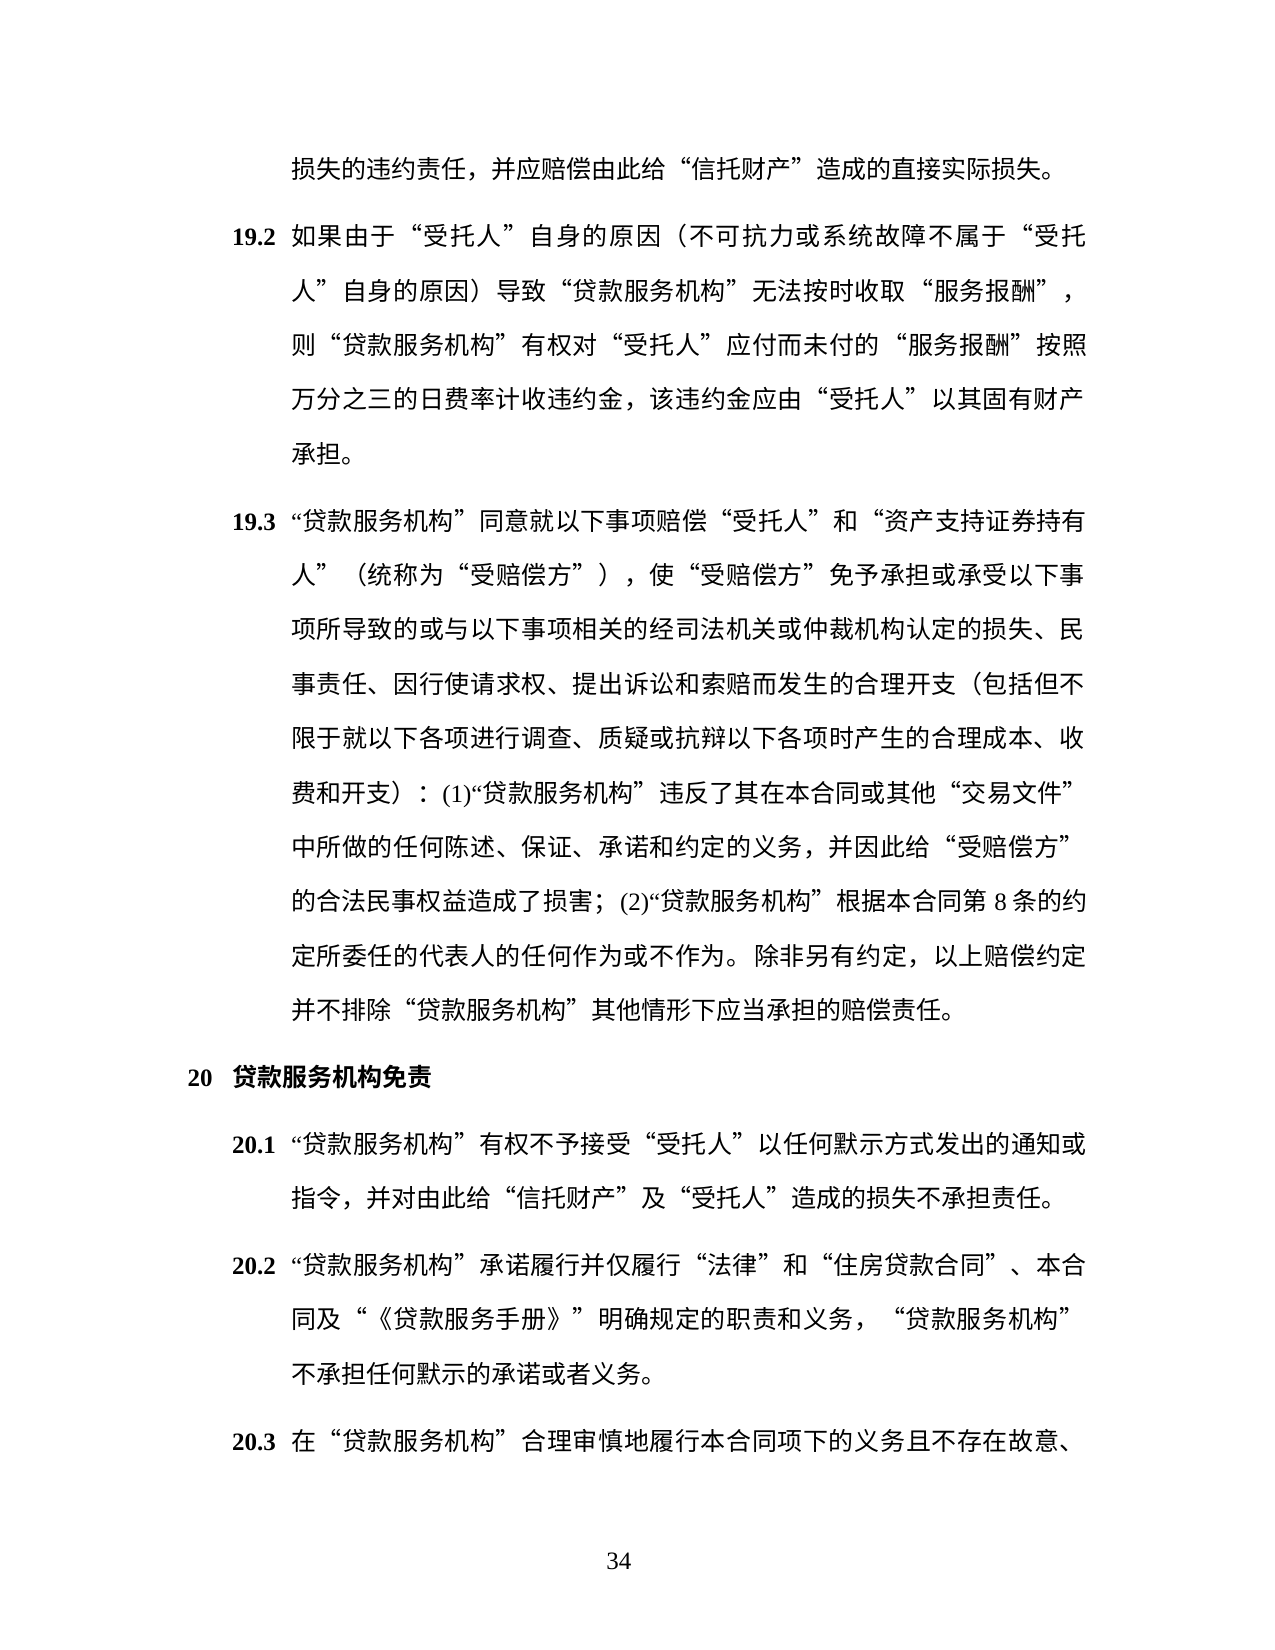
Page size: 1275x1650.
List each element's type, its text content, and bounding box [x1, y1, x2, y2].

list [232, 1421, 1087, 1457]
list “贷款服务机构”承诺履行并仅履行“法律”和“住房贷款合同”、本合同及“《贷款服务手册》”明确规定的职责和义务，“贷款服务机构”不承担任何默示的承诺或者义务。 [232, 1246, 1087, 1391]
list “贷款服务机构”有权不予接受“受托人”以任何默示方式发出的通知或指令，并对由此给“信托财产”及“受托人”造成的损失不承担责任。 [232, 1124, 1087, 1215]
list “贷款服务机构”同意就以下事项赔偿“受托人”和“资产支持证券持有人”（统称为“受赔偿方”），使“受赔偿方”免予承担或承受以下事项所导致的或与以下事项相关的经司法机关或仲裁机构认定的损失、民事责任、因行使请求权、提出诉讼和索赔而发生的合理开支（包括但不限于就以下各项进行调查、质疑或抗辩以下各项时产生的合理成本、收费和开支）：(1)“贷款服务机构”违反了其在本合同或其他“交易文件”中所做的任何陈述、保证、承诺和约定的义务，并因此给“受赔偿方”的合法民事权益造成了损害；(2)“贷款服务机构”根据本合同第8条的约定所委任的代表人的任何作为或不作为。除非另有约定，以上赔偿约定并不排除“贷款服务机构”其他情形下应当承担的赔偿责任。 [232, 501, 1087, 1027]
list 贷款服务机构免责 [187, 1057, 1087, 1094]
list 如果由于“受托人”自身的原因（不可抗力或系统故障不属于“受托人”自身的原因）导致“贷款服务机构”无法按时收取“服务报酬”，则“贷款服务机构”有权对“受托人”应付而未付的“服务报酬”按照万分之三的日费率计收违约金，该违约金应由“受托人”以其固有财产承担。 [232, 217, 1087, 471]
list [232, 150, 1087, 186]
